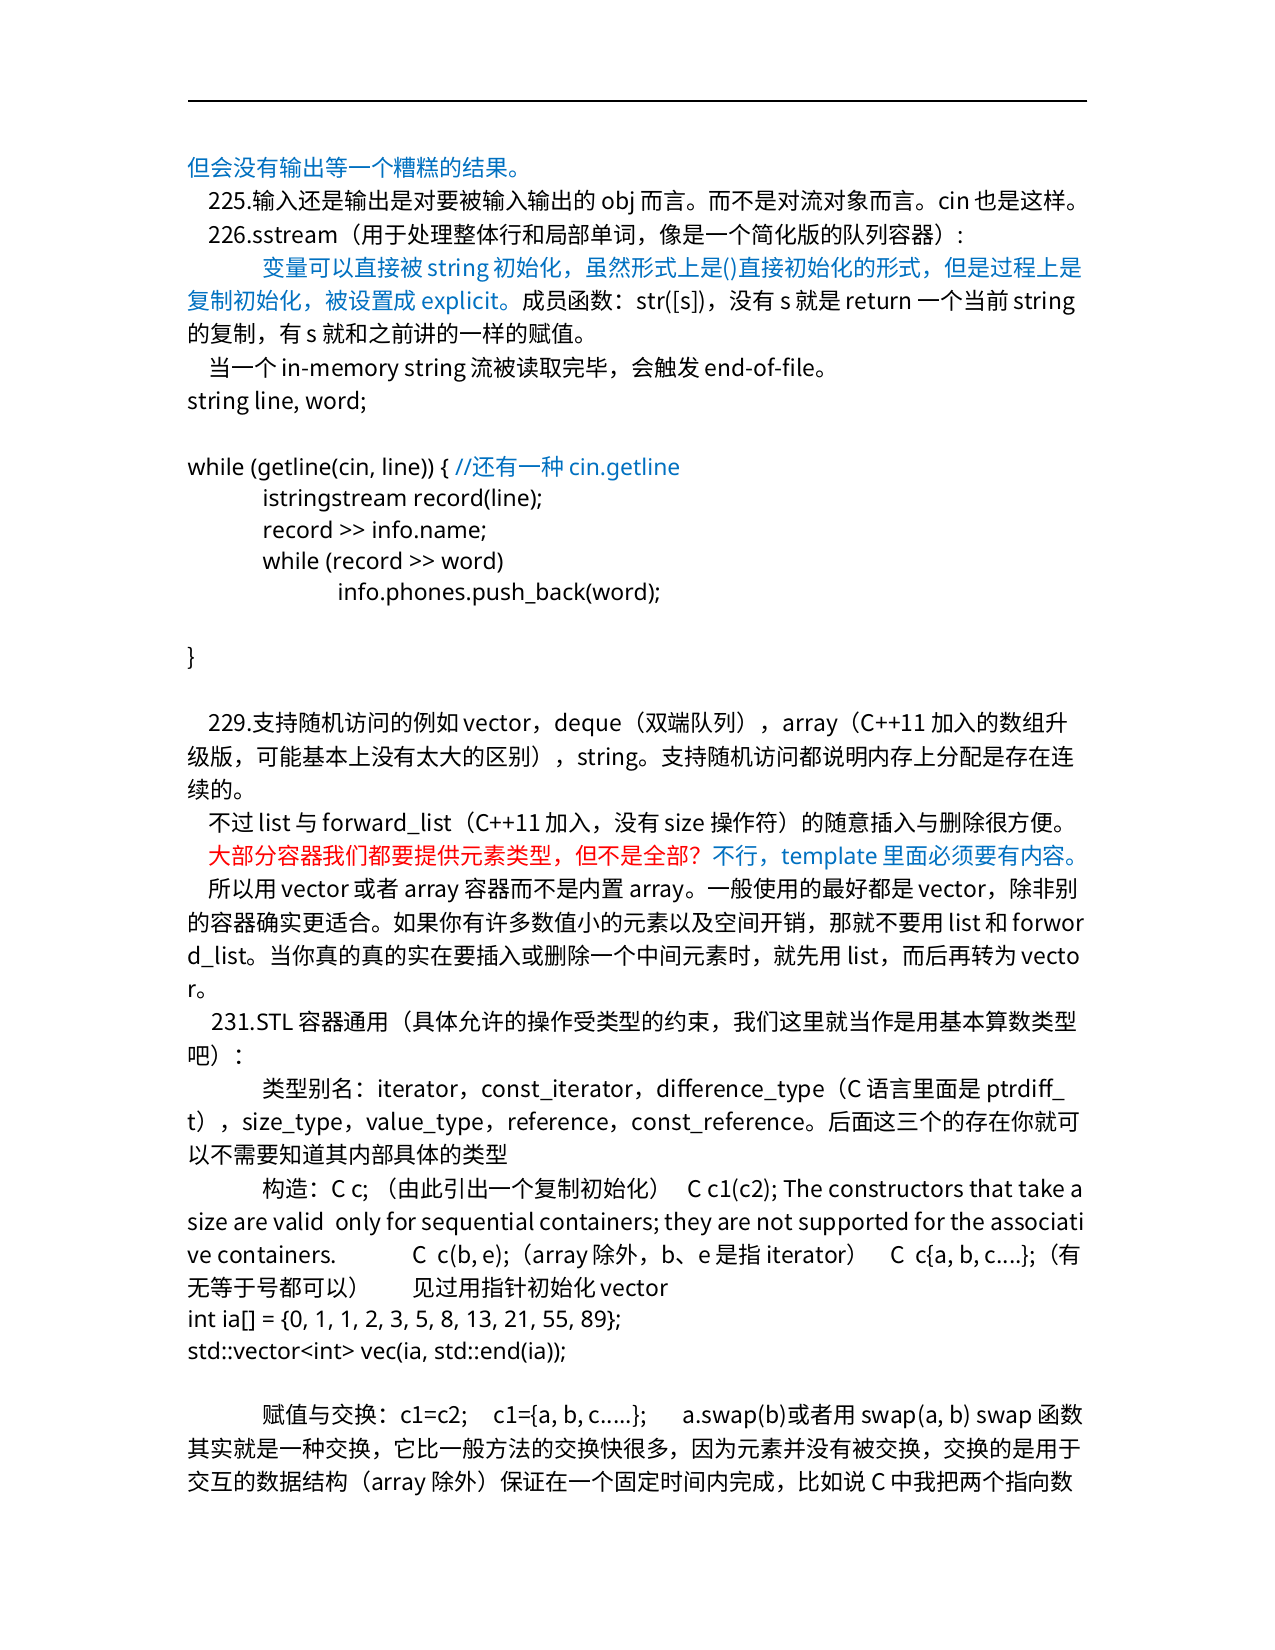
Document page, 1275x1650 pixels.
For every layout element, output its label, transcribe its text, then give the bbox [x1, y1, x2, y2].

text 类型别名：iterator，const_iterator，difference_type（C语言里面是ptrdiff_t），size_type，value_type，reference，const_reference。后面这三个的存在你就可以不需要知道其内部具体的类型 [187, 1071, 1087, 1171]
text 大部分容器我们都要提供元素类型，但不是全部？不行，template里面必须要有内容。 [187, 838, 1087, 871]
text 用已连接文件的变量打开另一个文件要求原文件先关闭，否则虽然还是编译运行成功，但会没有输出等一个糟糕的结果。 [187, 150, 1087, 183]
text info.phones.push_back(word); [187, 576, 1087, 607]
text std::vector<int> vec(ia, std::end(ia)); [187, 1335, 1087, 1366]
text 225.输入还是输出是对要被输入输出的obj而言。而不是对流对象而言。cin也是这样。 [187, 183, 1087, 216]
text record >> info.name; [187, 514, 1087, 545]
text while (record >> word) [187, 545, 1087, 576]
text int ia[] = {0, 1, 1, 2, 3, 5, 8, 13, 21, 55, 89}; [187, 1303, 1087, 1335]
text 所以用vector或者array容器而不是内置array。一般使用的最好都是vector，除非别的容器确实更适合。如果你有许多数值小的元素以及空间开销，那就不要用list和forword_list。当你真的真的实在要插入或删除一个中间元素时，就先用list，而后再转为vector。 [187, 871, 1087, 1004]
text istringstream record(line); [187, 482, 1087, 514]
text 229.支持随机访问的例如vector，deque（双端队列），array（C++11加入的数组升级版，可能基本上没有太大的区别），string。支持随机访问都说明内存上分配是存在连续的。 [187, 705, 1087, 805]
text string line, word; [187, 383, 1087, 416]
text 当一个in-memory string流被读取完毕，会触发end-of-file。 [187, 349, 1087, 383]
text 不过list与forward_list（C++11加入，没有size操作符）的随意插入与删除很方便。 [187, 805, 1087, 838]
text 226.sstream（用于处理整体行和局部单词，像是一个简化版的队列容器）: [187, 216, 1087, 250]
text } [187, 639, 1087, 672]
text 构造：C c; （由此引出一个复制初始化） C c1(c2); The constructors that take a size are valid only for sequential containers; they are not supported for the associative containers. C c(b, e);（array除外，b、e是指iterator） C c{a, b, c....};（有无等于号都可以） 见过用指针初始化vector [187, 1171, 1087, 1303]
text 变量可以直接被string初始化，虽然形式上是()直接初始化的形式，但是过程上是复制初始化，被设置成explicit。成员函数：str([s])，没有s就是return一个当前string的复制，有s就和之前讲的一样的赋值。 [187, 250, 1087, 349]
text while (getline(cin, line)) { //还有一种 cin.getline [187, 449, 1087, 482]
text 231.STL容器通用（具体允许的操作受类型的约束，我们这里就当作是用基本算数类型吧）： [187, 1004, 1087, 1071]
